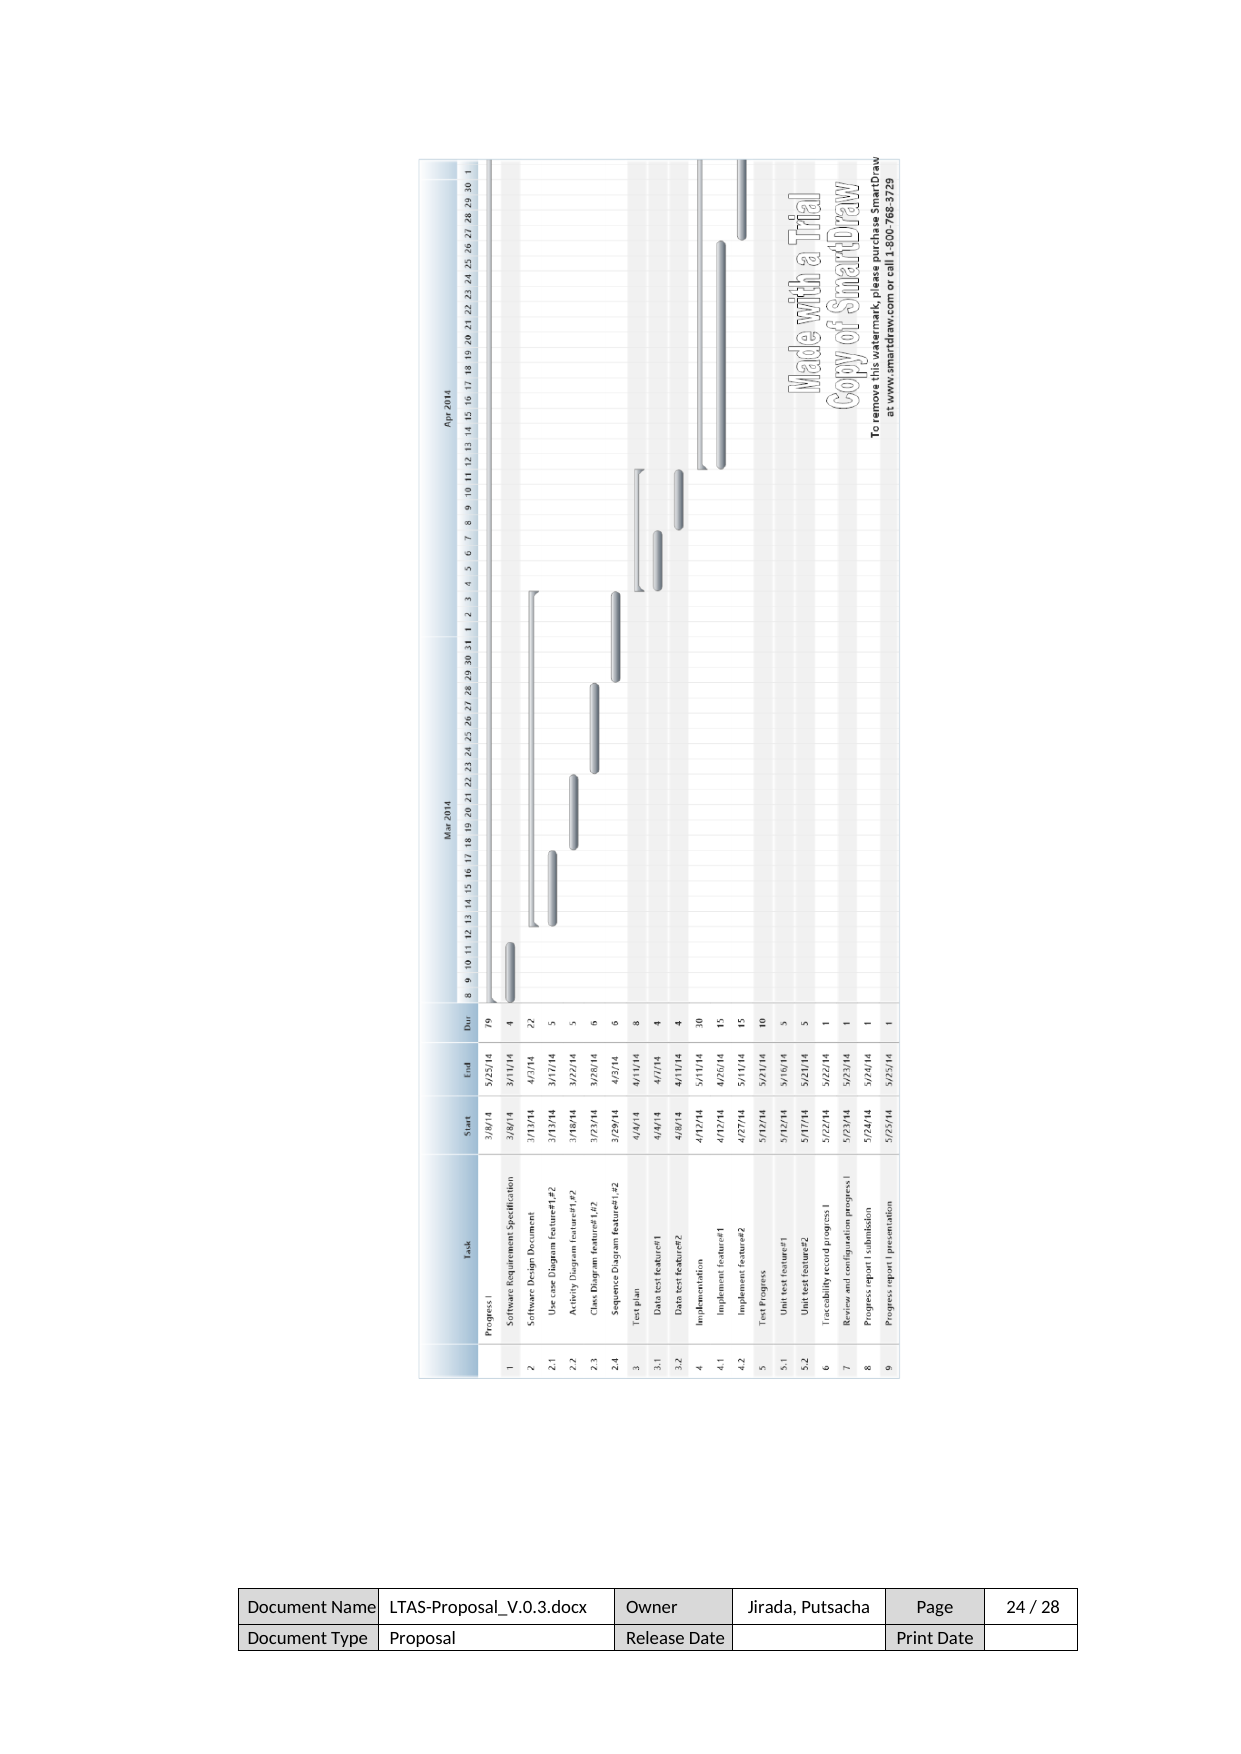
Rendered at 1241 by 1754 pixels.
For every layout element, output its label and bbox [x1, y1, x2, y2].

picture [416, 153, 901, 1380]
